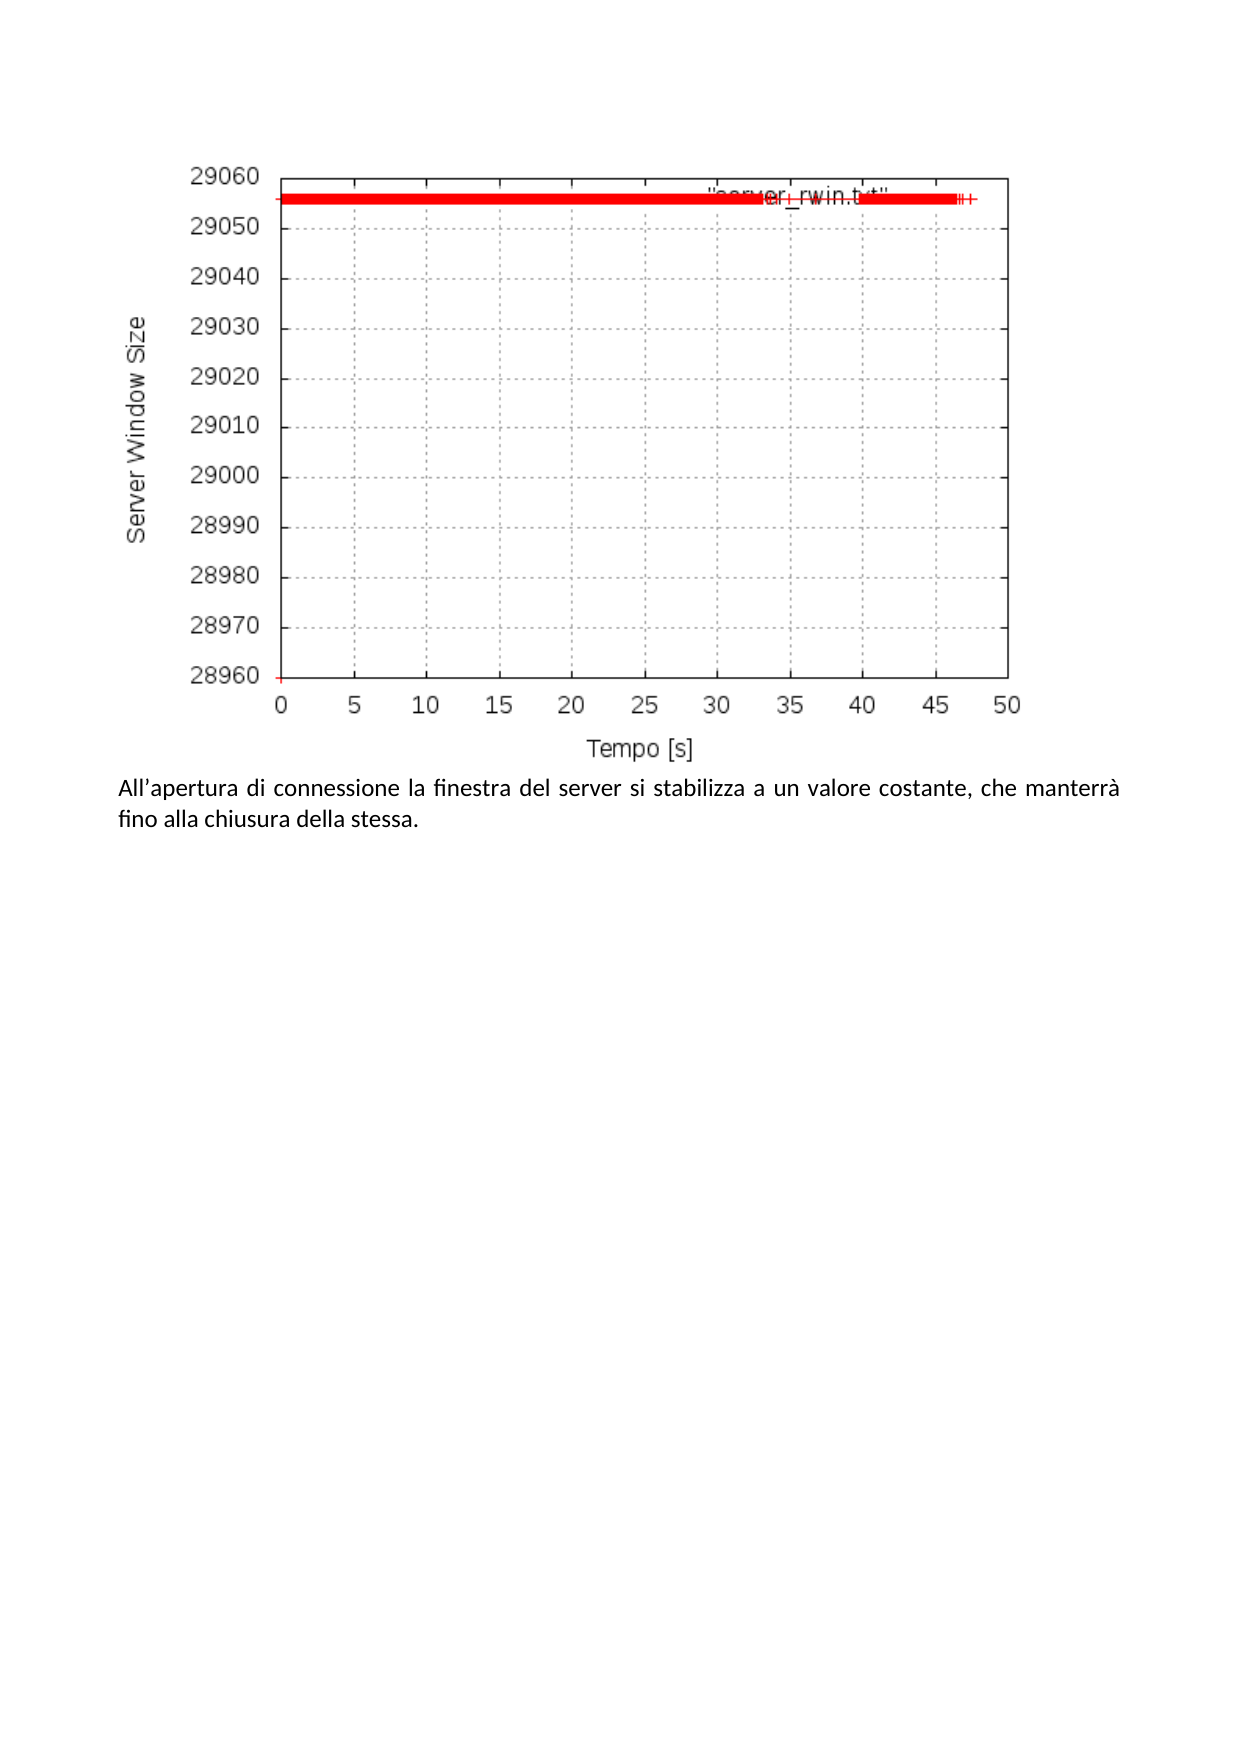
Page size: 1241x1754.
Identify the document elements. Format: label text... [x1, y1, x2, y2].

text All’apertura di connessione la finestra del server si stabilizza a un valore costante, che manterrà fino alla chiusura della stessa. [118, 773, 1122, 834]
picture [118, 147, 1056, 773]
